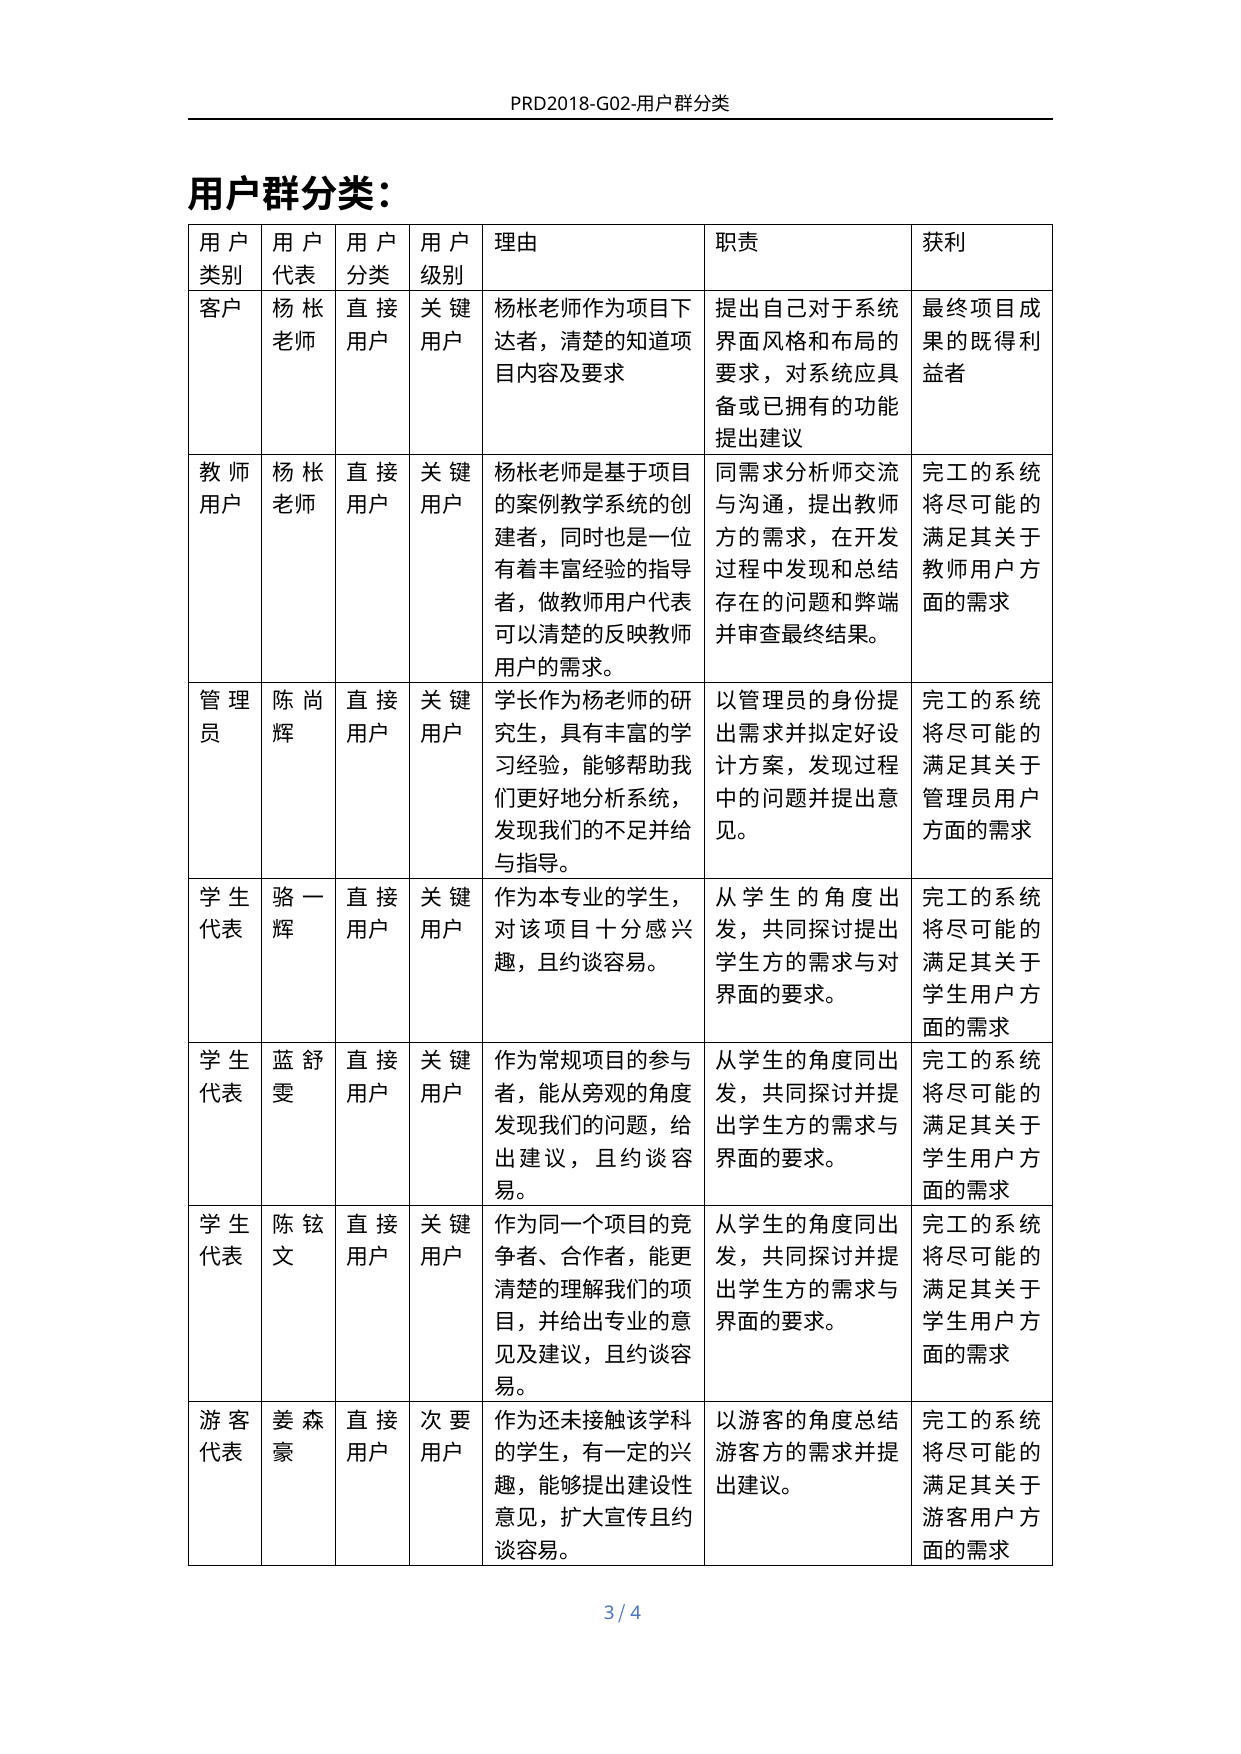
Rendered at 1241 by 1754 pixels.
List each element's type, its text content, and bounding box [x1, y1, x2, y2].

table_cell 客户 [189, 291, 261, 453]
table_cell 学长作为杨老师的研究生，具有丰富的学习经验，能够帮助我们更好地分析系统，发现我们的不足并给与指导。 [483, 683, 704, 878]
table_cell 直接用户 [336, 879, 409, 1042]
table_cell 完工的系统将尽可能的满足其关于学生用户方面的需求 [912, 879, 1052, 1042]
table_cell 完工的系统将尽可能的满足其关于学生用户方面的需求 [912, 1043, 1052, 1205]
table_cell 作为同一个项目的竞争者、合作者，能更清楚的理解我们的项目，并给出专业的意见及建议，且约谈容易。 [483, 1206, 704, 1401]
table_cell 关键用户 [410, 455, 482, 682]
table_cell 作为本专业的学生，对该项目十分感兴趣，且约谈容易。 [483, 879, 704, 1042]
table_cell 提出自己对于系统界面风格和布局的要求，对系统应具备或已拥有的功能提出建议 [705, 291, 911, 453]
table_header 理由 [483, 225, 704, 290]
table_cell 姜森豪 [262, 1402, 335, 1565]
table_cell 杨枨老师 [262, 291, 335, 453]
table_header 用户代表 [262, 225, 335, 290]
table_cell 从学生的角度同出发，共同探讨并提出学生方的需求与界面的要求。 [705, 1043, 911, 1205]
table_cell 从学生的角度同出发，共同探讨并提出学生方的需求与界面的要求。 [705, 1206, 911, 1401]
table_cell 杨枨老师是基于项目的案例教学系统的创建者，同时也是一位有着丰富经验的指导者，做教师用户代表可以清楚的反映教师用户的需求。 [483, 455, 704, 682]
table_cell 关键用户 [410, 1043, 482, 1205]
table_cell 完工的系统将尽可能的满足其关于管理员用户方面的需求 [912, 683, 1052, 878]
table_cell 作为还未接触该学科的学生，有一定的兴趣，能够提出建设性意见，扩大宣传且约谈容易。 [483, 1402, 704, 1565]
table_cell 学生代表 [189, 1206, 261, 1401]
table_cell 从学生的角度出发，共同探讨提出学生方的需求与对界面的要求。 [705, 879, 911, 1042]
table_header 用户类别 [189, 225, 261, 290]
table_cell 关键用户 [410, 1206, 482, 1401]
table_cell 直接用户 [336, 1206, 409, 1401]
table_cell 完工的系统将尽可能的满足其关于学生用户方面的需求 [912, 1206, 1052, 1401]
text 用户群分类： [187, 159, 1053, 224]
table_cell 教师用户 [189, 455, 261, 682]
table_cell 陈尚辉 [262, 683, 335, 878]
table_cell 蓝舒雯 [262, 1043, 335, 1205]
table_cell 关键用户 [410, 879, 482, 1042]
table_header 职责 [705, 225, 911, 290]
table_cell 关键用户 [410, 291, 482, 453]
table_cell 关键用户 [410, 683, 482, 878]
table_cell 杨枨老师 [262, 455, 335, 682]
table_cell 直接用户 [336, 1402, 409, 1565]
table_cell 完工的系统将尽可能的满足其关于游客用户方面的需求 [912, 1402, 1052, 1565]
table_cell 杨枨老师作为项目下达者，清楚的知道项目内容及要求 [483, 291, 704, 453]
table_header 用户分类 [336, 225, 409, 290]
table_cell 管理员 [189, 683, 261, 878]
table_cell 学生代表 [189, 879, 261, 1042]
table_cell 以管理员的身份提出需求并拟定好设计方案，发现过程中的问题并提出意见。 [705, 683, 911, 878]
table_cell 游客代表 [189, 1402, 261, 1565]
table_cell 直接用户 [336, 1043, 409, 1205]
table_cell 直接用户 [336, 291, 409, 453]
table_cell 完工的系统将尽可能的满足其关于教师用户方面的需求 [912, 455, 1052, 682]
table_cell 次要用户 [410, 1402, 482, 1565]
table_cell 直接用户 [336, 455, 409, 682]
table_cell 作为常规项目的参与者，能从旁观的角度发现我们的问题，给出建议，且约谈容易。 [483, 1043, 704, 1205]
table_cell 同需求分析师交流与沟通，提出教师方的需求，在开发过程中发现和总结存在的问题和弊端并审查最终结果。 [705, 455, 911, 682]
table_header 获利 [912, 225, 1052, 290]
table_cell 直接用户 [336, 683, 409, 878]
table_cell 以游客的角度总结游客方的需求并提出建议。 [705, 1402, 911, 1565]
table_cell 学生代表 [189, 1043, 261, 1205]
table_cell 骆一辉 [262, 879, 335, 1042]
table_cell 陈铉文 [262, 1206, 335, 1401]
table_cell 最终项目成果的既得利益者 [912, 291, 1052, 453]
table_header 用户级别 [410, 225, 482, 290]
